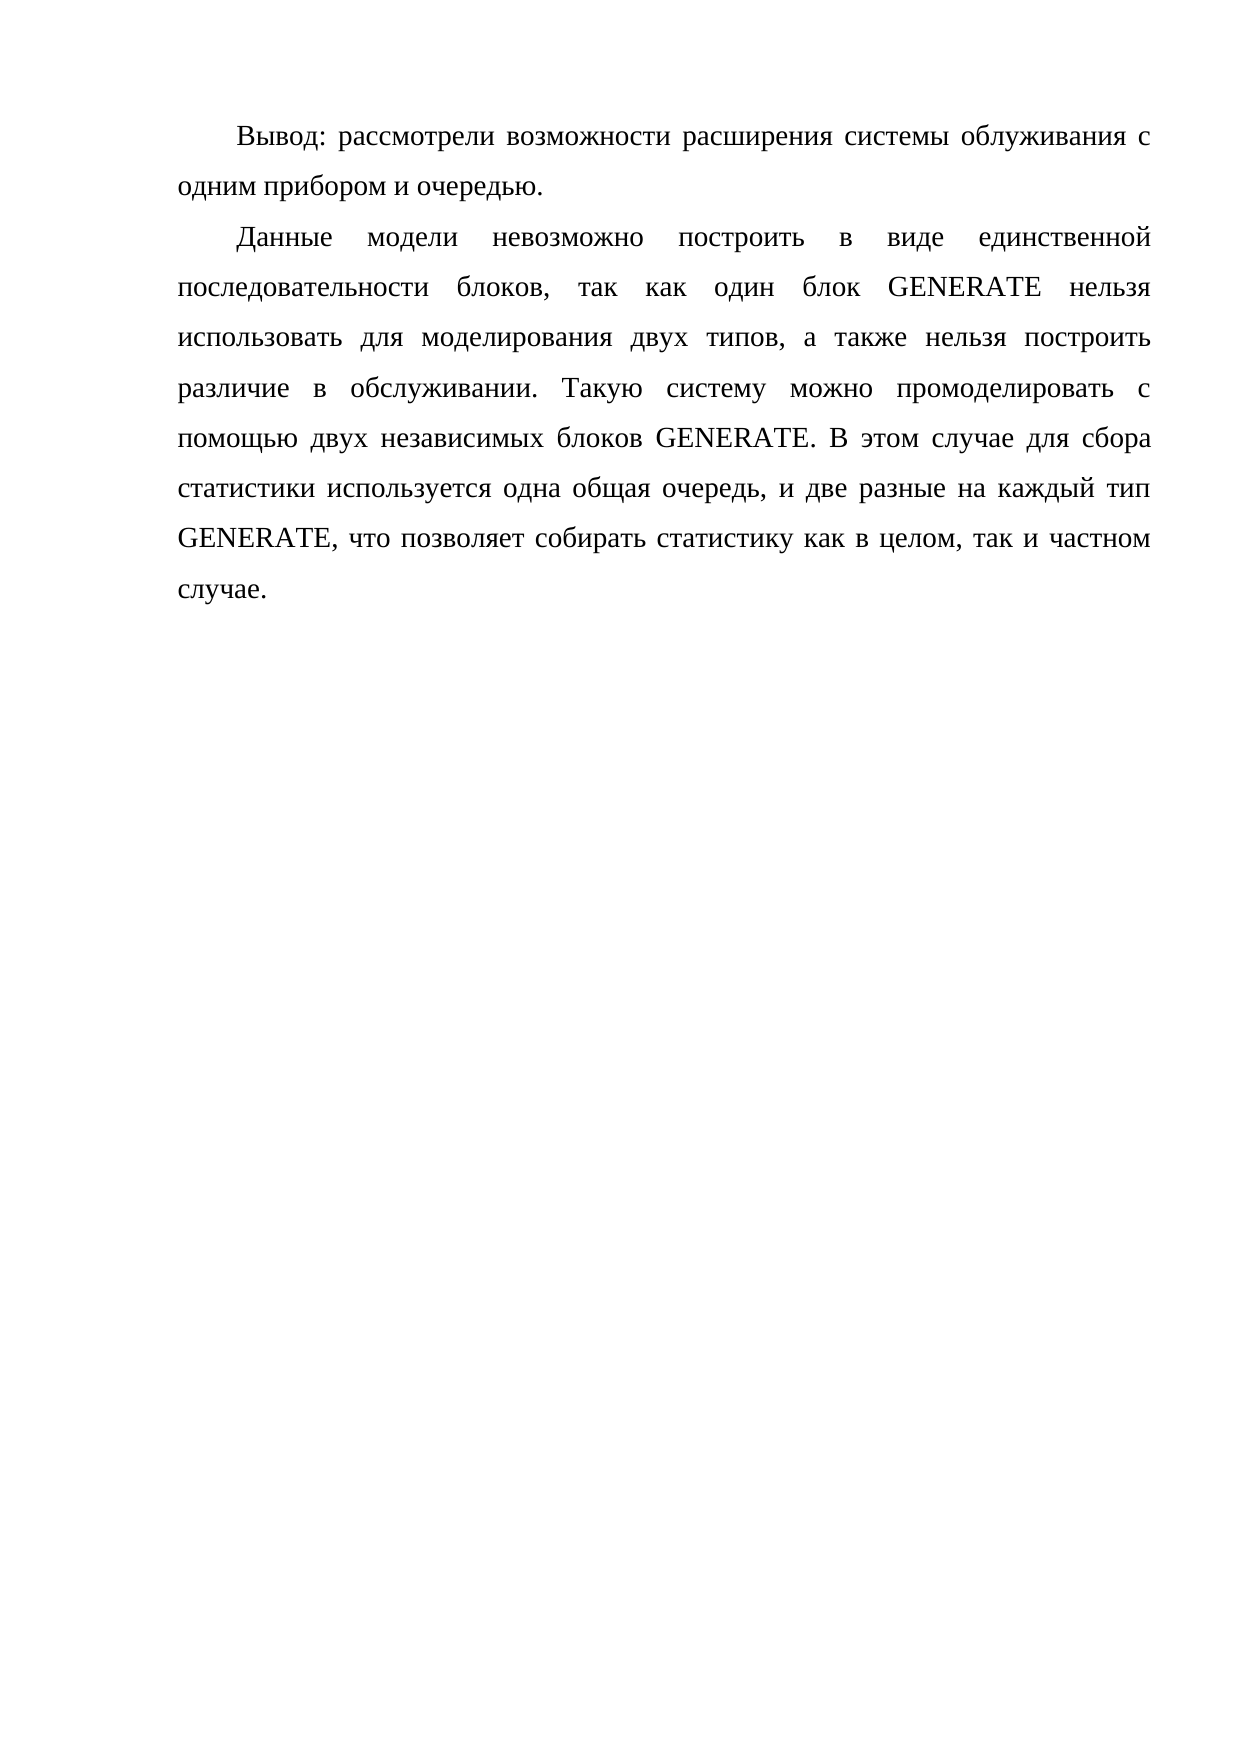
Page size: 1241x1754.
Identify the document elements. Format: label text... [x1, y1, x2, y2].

text Вывод: рассмотрели возможности расширения системы облуживания с одним прибором и очередью. [177, 118, 1152, 202]
text Данные модели невозможно построить в виде единственной последовательности блоков, так как один блок GENERATE нельзя использовать для моделирования двух типов, а также нельзя построить различие в обслуживании. Такую систему можно промоделировать с помощью двух независимых блоков GENERATE. В этом случае для сбора статистики используется одна общая очередь, и две разные на каждый тип GENERATE, что позволяет собирать статистику как в целом, так и частном случае. [177, 219, 1152, 604]
